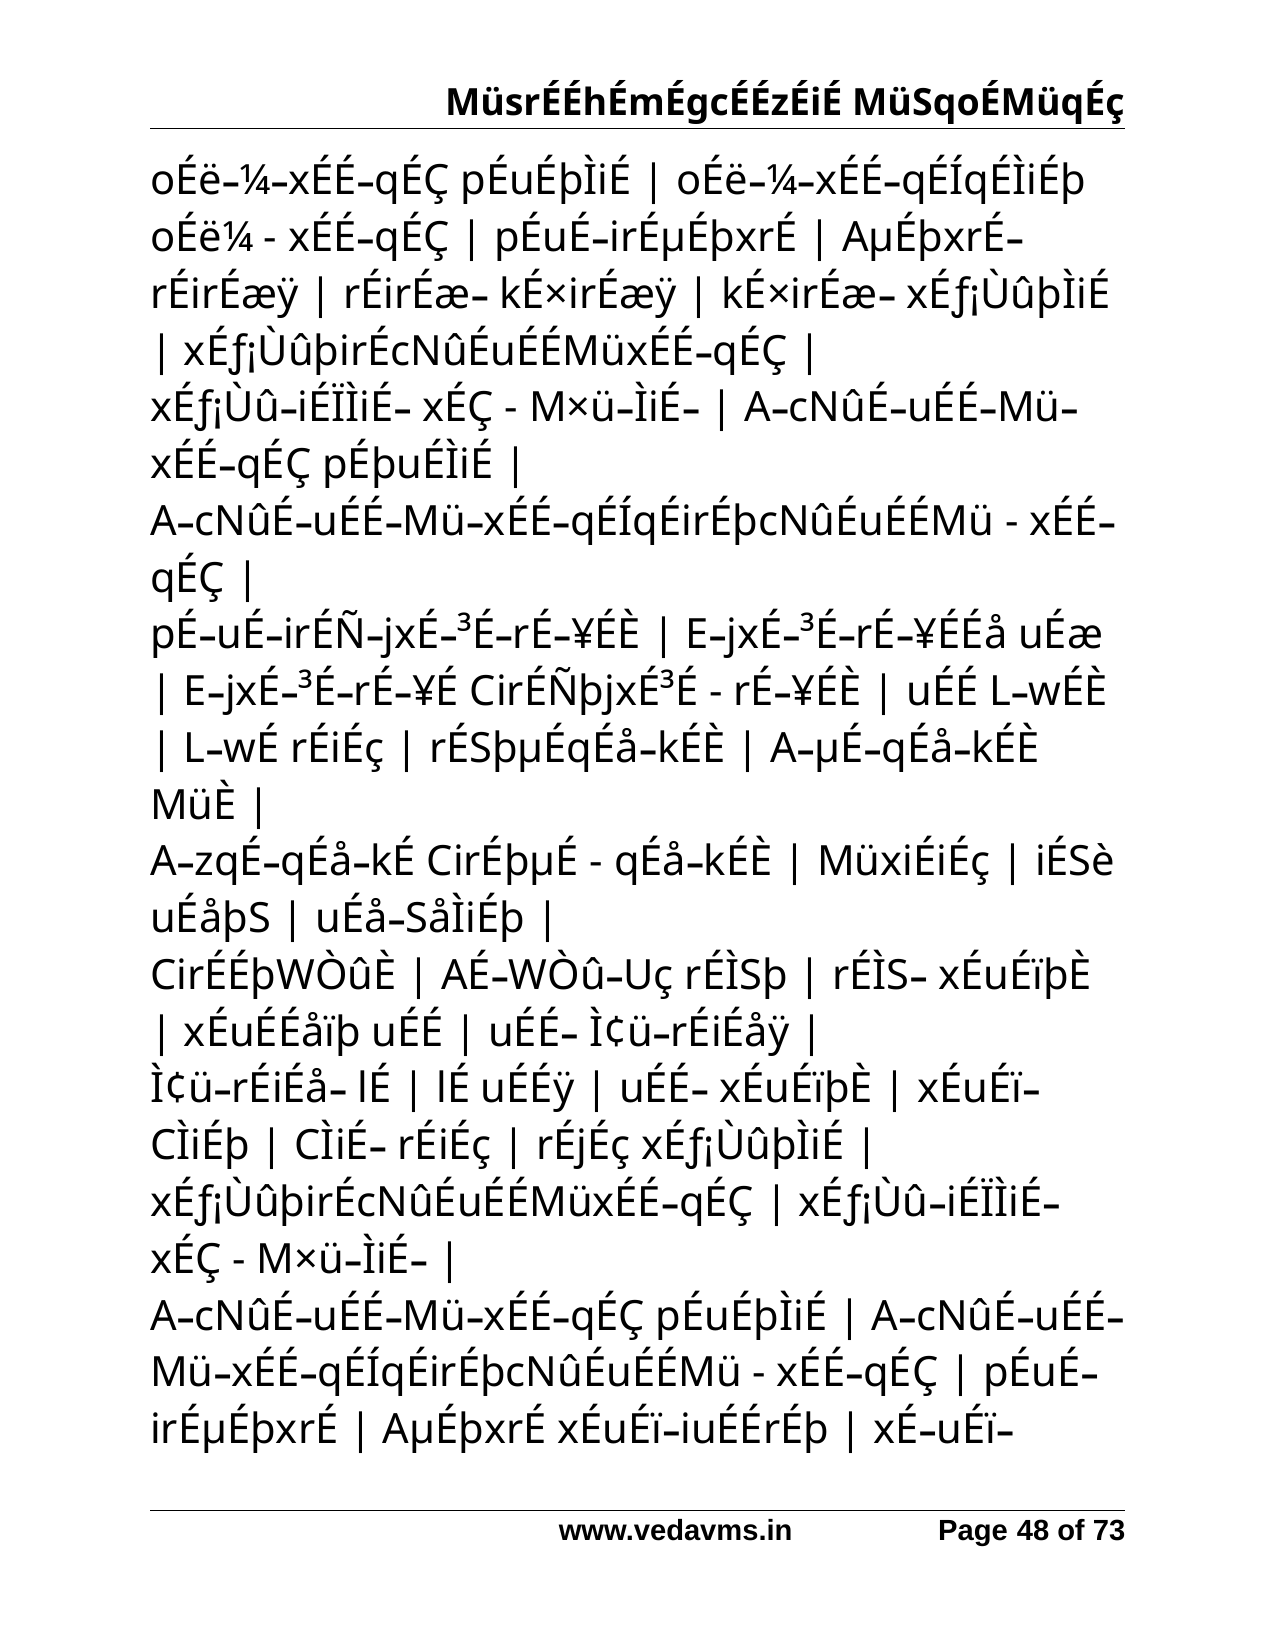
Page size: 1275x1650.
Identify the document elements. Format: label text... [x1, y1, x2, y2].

text pÉ–uÉ–irÉÑ–jxÉ–³É–rÉ–¥ÉÈ | E–jxÉ–³É–rÉ–¥ÉÉå uÉæ | E–jxÉ–³É–rÉ–¥É CirÉÑþjxÉ³É - rÉ–¥ÉÈ | uÉÉ L–wÉÈ | L–wÉ rÉiÉç | rÉSþµÉqÉå–kÉÈ | A–µÉ–qÉå–kÉÈ MüÈ | [150, 604, 1125, 831]
text A–zqÉ–qÉå–kÉ CirÉþµÉ - qÉå–kÉÈ | MüxiÉiÉç | iÉSè uÉåþS | uÉå–SåÌiÉþ | [150, 831, 1125, 945]
text Ì¢ü–rÉiÉå– lÉ | lÉ uÉÉÿ | uÉÉ– xÉuÉïþÈ | xÉuÉï– CÌiÉþ | CÌiÉ– rÉiÉç | rÉjÉç xÉƒ¡ÙûþÌiÉ | [150, 1058, 1125, 1172]
text xÉƒ¡ÙûþirÉcNûÉuÉÉMüxÉÉ–qÉÇ | xÉƒ¡Ùû–iÉÏÌiÉ– xÉÇ - M×ü–ÌiÉ– | [150, 1172, 1125, 1285]
text xÉƒ¡Ùû–iÉÏÌiÉ– xÉÇ - M×ü–ÌiÉ– | A–cNûÉ–uÉÉ–Mü–xÉÉ–qÉÇ pÉþuÉÌiÉ | [150, 377, 1125, 491]
text CirÉÉþWÒûÈ | AÉ–WÒû–Uç rÉÌSþ | rÉÌS– xÉuÉïþÈ | xÉuÉÉåïþ uÉÉ | uÉÉ– Ì¢ü–rÉiÉåÿ | [150, 945, 1125, 1058]
text A–cNûÉ–uÉÉ–Mü–xÉÉ–qÉÍqÉirÉþcNûÉuÉÉMü - xÉÉ–qÉÇ | [150, 491, 1125, 604]
text oÉë–¼–xÉÉ–qÉÇ pÉuÉþÌiÉ | oÉë–¼–xÉÉ–qÉÍqÉÌiÉþ oÉë¼ - xÉÉ–qÉÇ | pÉuÉ–irÉµÉþxrÉ | AµÉþxrÉ– rÉirÉæÿ | rÉirÉæ– kÉ×irÉæÿ | kÉ×irÉæ– xÉƒ¡ÙûþÌiÉ | xÉƒ¡ÙûþirÉcNûÉuÉÉMüxÉÉ–qÉÇ | [150, 150, 1125, 377]
